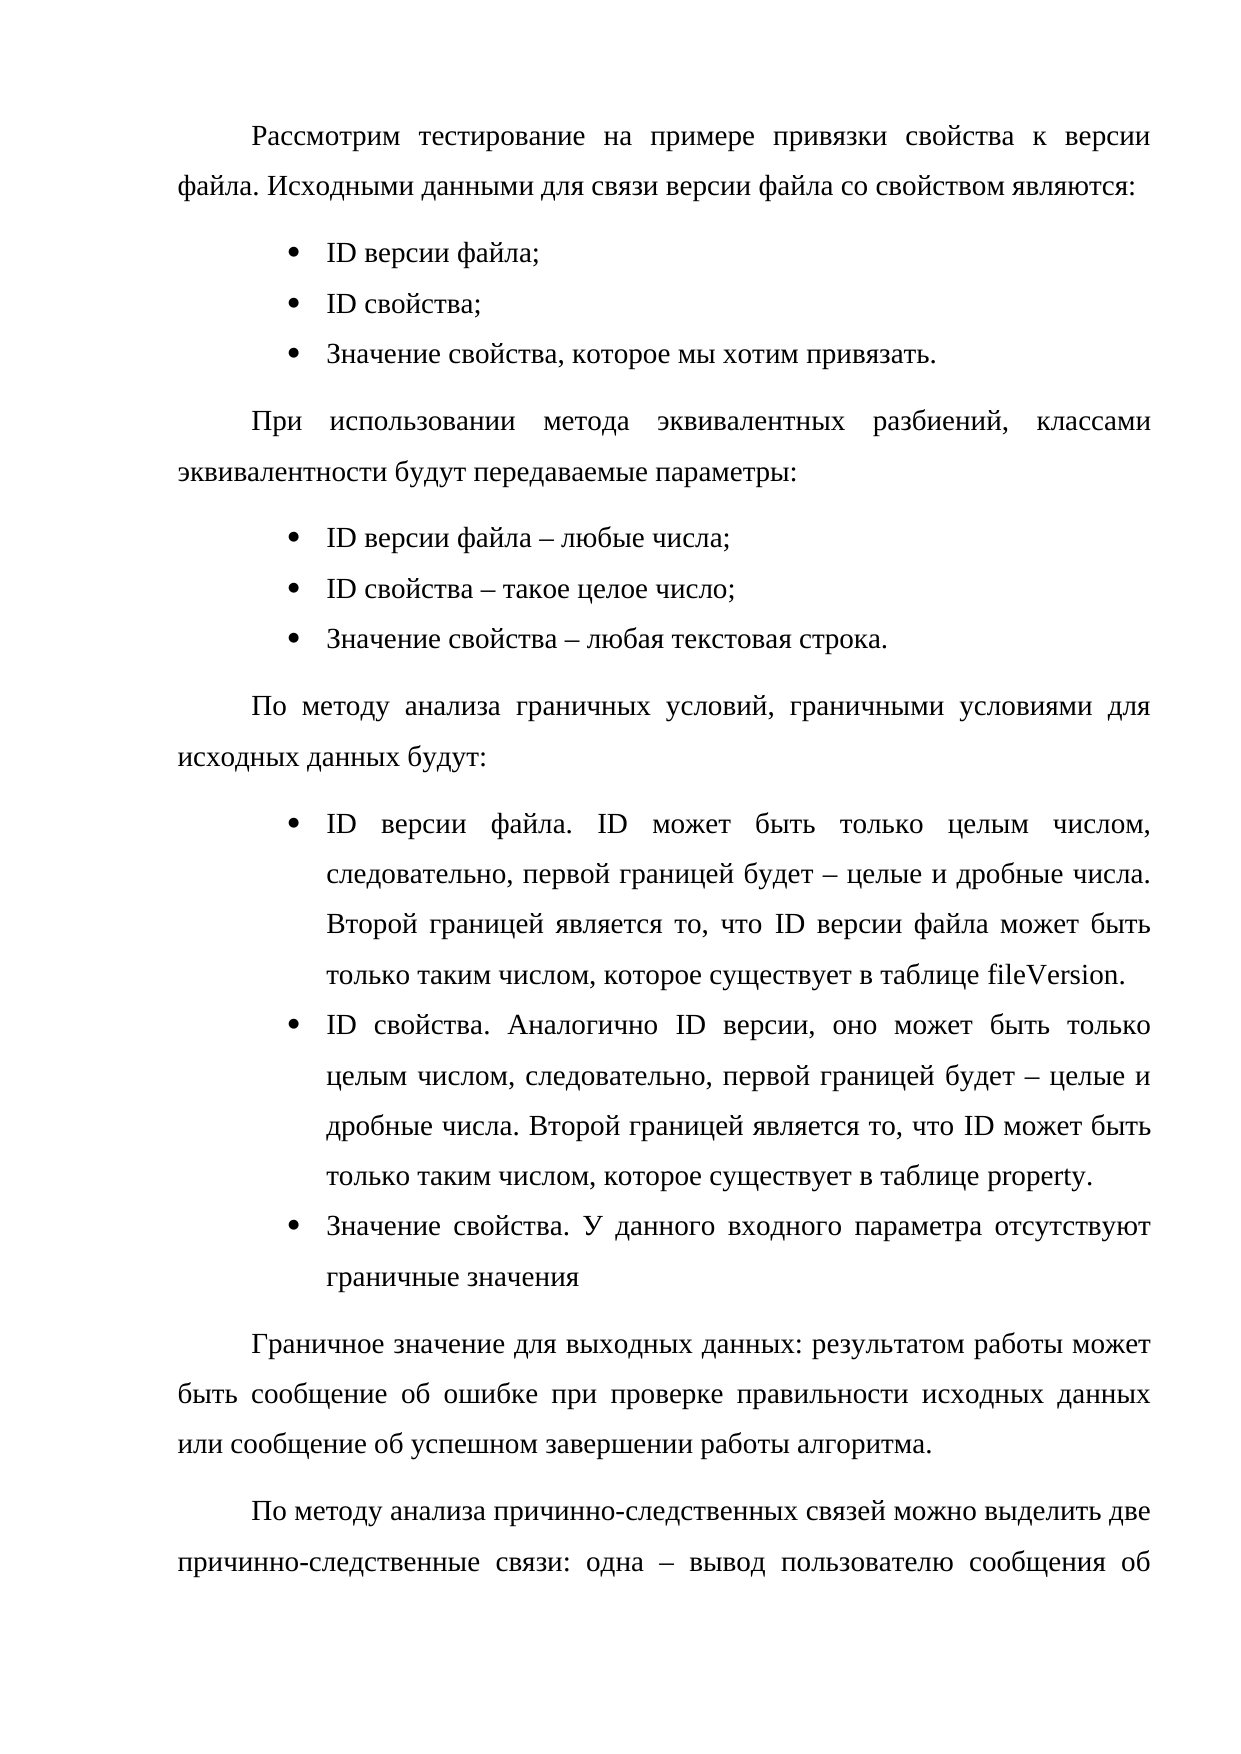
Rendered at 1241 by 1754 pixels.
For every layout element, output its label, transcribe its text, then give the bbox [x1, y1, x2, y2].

list ID свойства; [288, 286, 1152, 319]
list ID свойства – такое целое число; [288, 571, 1152, 605]
text По методу анализа граничных условий, граничными условиями для исходных данных будут: [177, 688, 1152, 772]
list Значение свойства, которое мы хотим привязать. [288, 336, 1152, 370]
list ID версии файла – любые числа; [288, 521, 1152, 554]
text Рассмотрим тестирование на примере привязки свойства к версии файла. Исходными данными для связи версии файла со свойством являются: [177, 118, 1152, 202]
text При использовании метода эквивалентных разбиений, классами эквивалентности будут передаваемые параметры: [177, 403, 1152, 487]
list ID версии файла. ID может быть только целым числом, следовательно, первой границей будет – целые и дробные числа. Второй границей является то, что ID версии файла может быть только таким числом, которое существует в таблице fileVersion. [288, 806, 1152, 990]
list Значение свойства. У данного входного параметра отсутствуют граничные значения [288, 1208, 1152, 1292]
list ID свойства. Аналогично ID версии, оно может быть только целым числом, следовательно, первой границей будет – целые и дробные числа. Второй границей является то, что ID может быть только таким числом, которое существует в таблице property. [288, 1007, 1152, 1192]
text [177, 1493, 1152, 1577]
list Значение свойства – любая текстовая строка. [288, 621, 1152, 655]
list ID версии файла; [288, 235, 1152, 269]
text Граничное значение для выходных данных: результатом работы может быть сообщение об ошибке при проверке правильности исходных данных или сообщение об успешном завершении работы алгоритма. [177, 1326, 1152, 1460]
